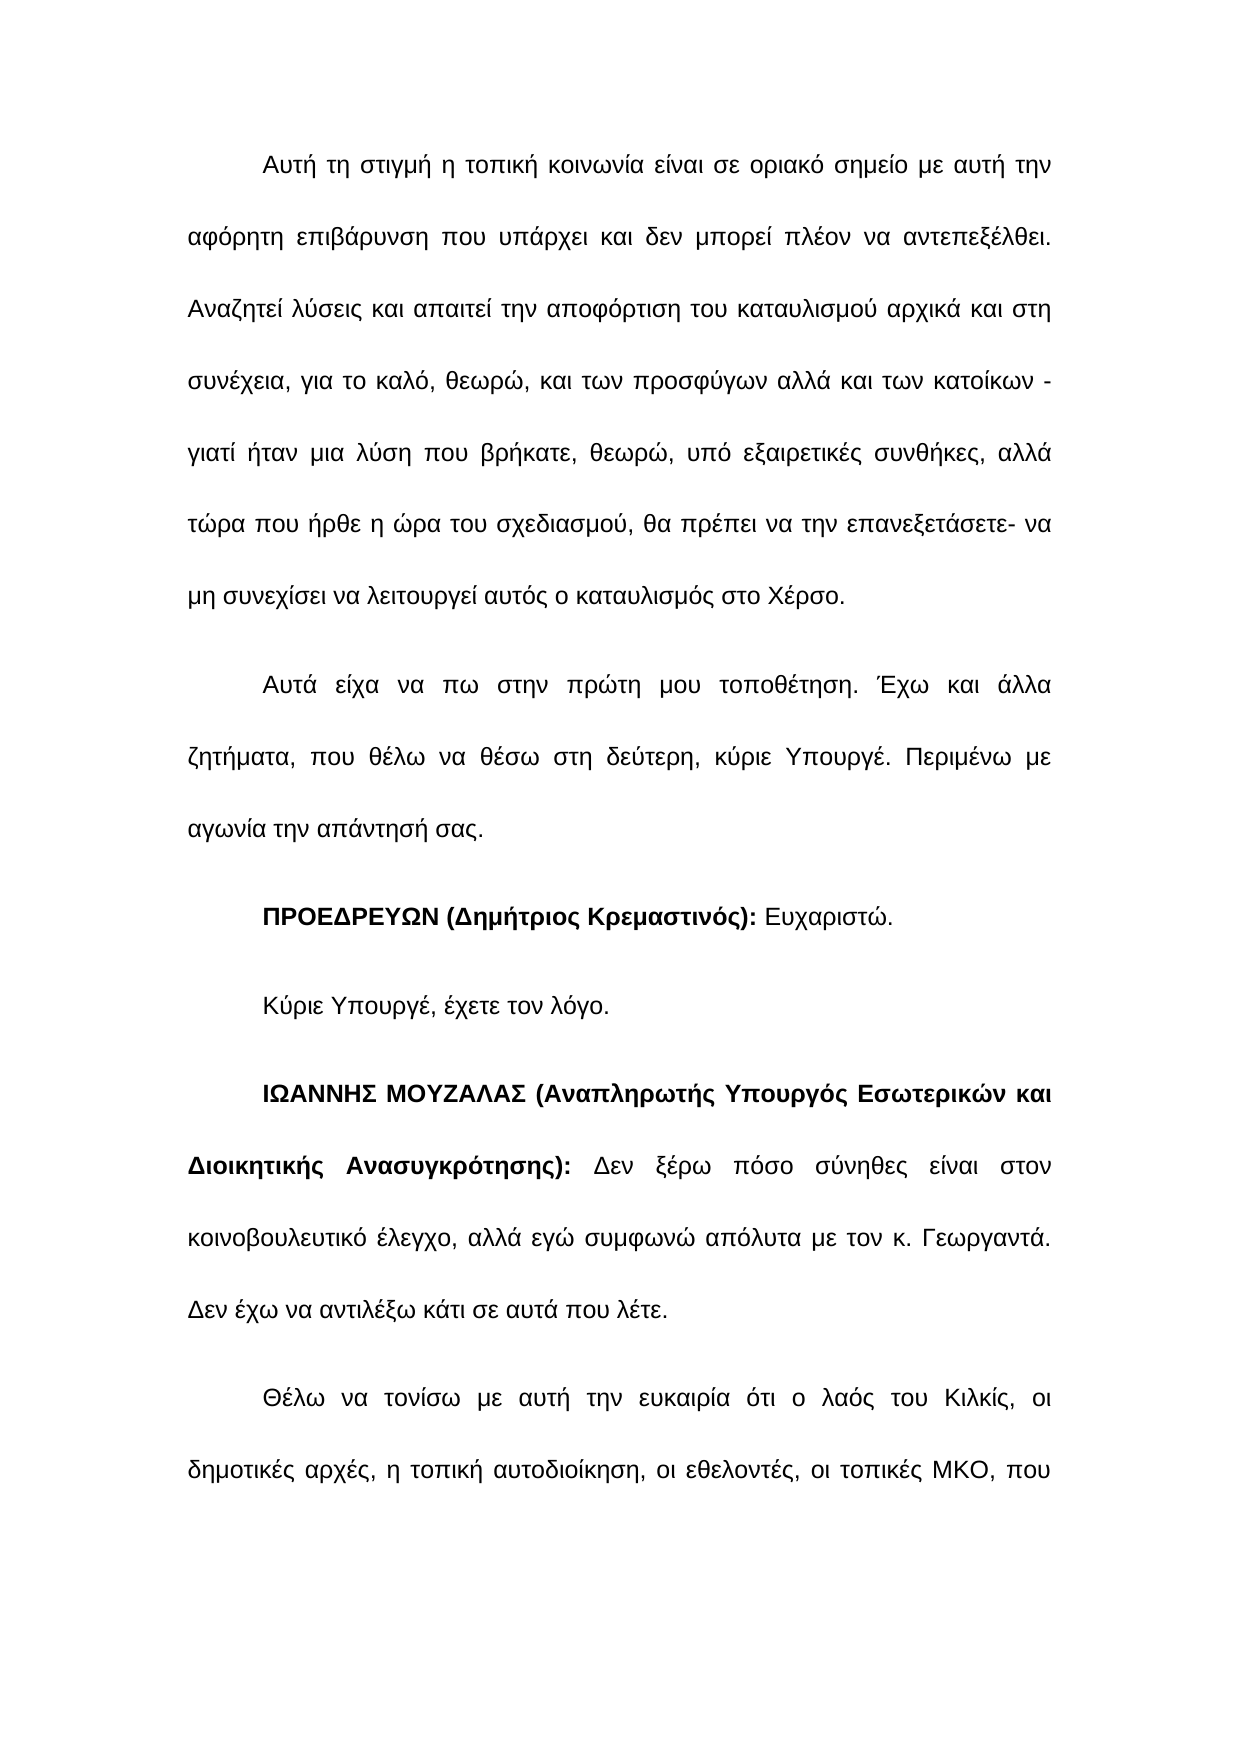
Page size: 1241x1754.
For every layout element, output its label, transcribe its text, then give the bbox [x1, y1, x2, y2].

text Αυτή τη στιγμή η τοπική κοινωνία είναι σε οριακό σημείο με αυτή την αφόρητη επιβάρυνση που υπάρχει και δεν μπορεί πλέον να αντεπεξέλθει. Αναζητεί λύσεις και απαιτεί την αποφόρτιση του καταυλισμού αρχικά και στη συνέχεια, για το καλό, θεωρώ, και των προσφύγων αλλά και των κατοίκων - γιατί ήταν μια λύση που βρήκατε, θεωρώ, υπό εξαιρετικές συνθήκες, αλλά τώρα που ήρθε η ώρα του σχεδιασμού, θα πρέπει να την επανεξετάσετε- να μη συνεχίσει να λειτουργεί αυτός ο καταυλισμός στο Χέρσο. [187, 150, 1053, 610]
text Αυτά είχα να πω στην πρώτη μου τοποθέτηση. Έχω και άλλα ζητήματα, που θέλω να θέσω στη δεύτερη, κύριε Υπουργέ. Περιμένω με αγωνία την απάντησή σας. [187, 670, 1053, 842]
text ΠΡΟΕΔΡΕΥΩΝ (Δημήτριος Κρεμαστινός): Ευχαριστώ. [187, 902, 1053, 931]
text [187, 1383, 1053, 1484]
text Κύριε Υπουργέ, έχετε τον λόγο. [187, 991, 1053, 1019]
text ΙΩΑΝΝΗΣ ΜΟΥΖΑΛΑΣ (Αναπληρωτής Υπουργός Εσωτερικών και Διοικητικής Ανασυγκρότησης): Δεν ξέρω πόσο σύνηθες είναι στον κοινοβουλευτικό έλεγχο, αλλά εγώ συμφωνώ απόλυτα με τον κ. Γεωργαντά. Δεν έχω να αντιλέξω κάτι σε αυτά που λέτε. [187, 1079, 1053, 1323]
